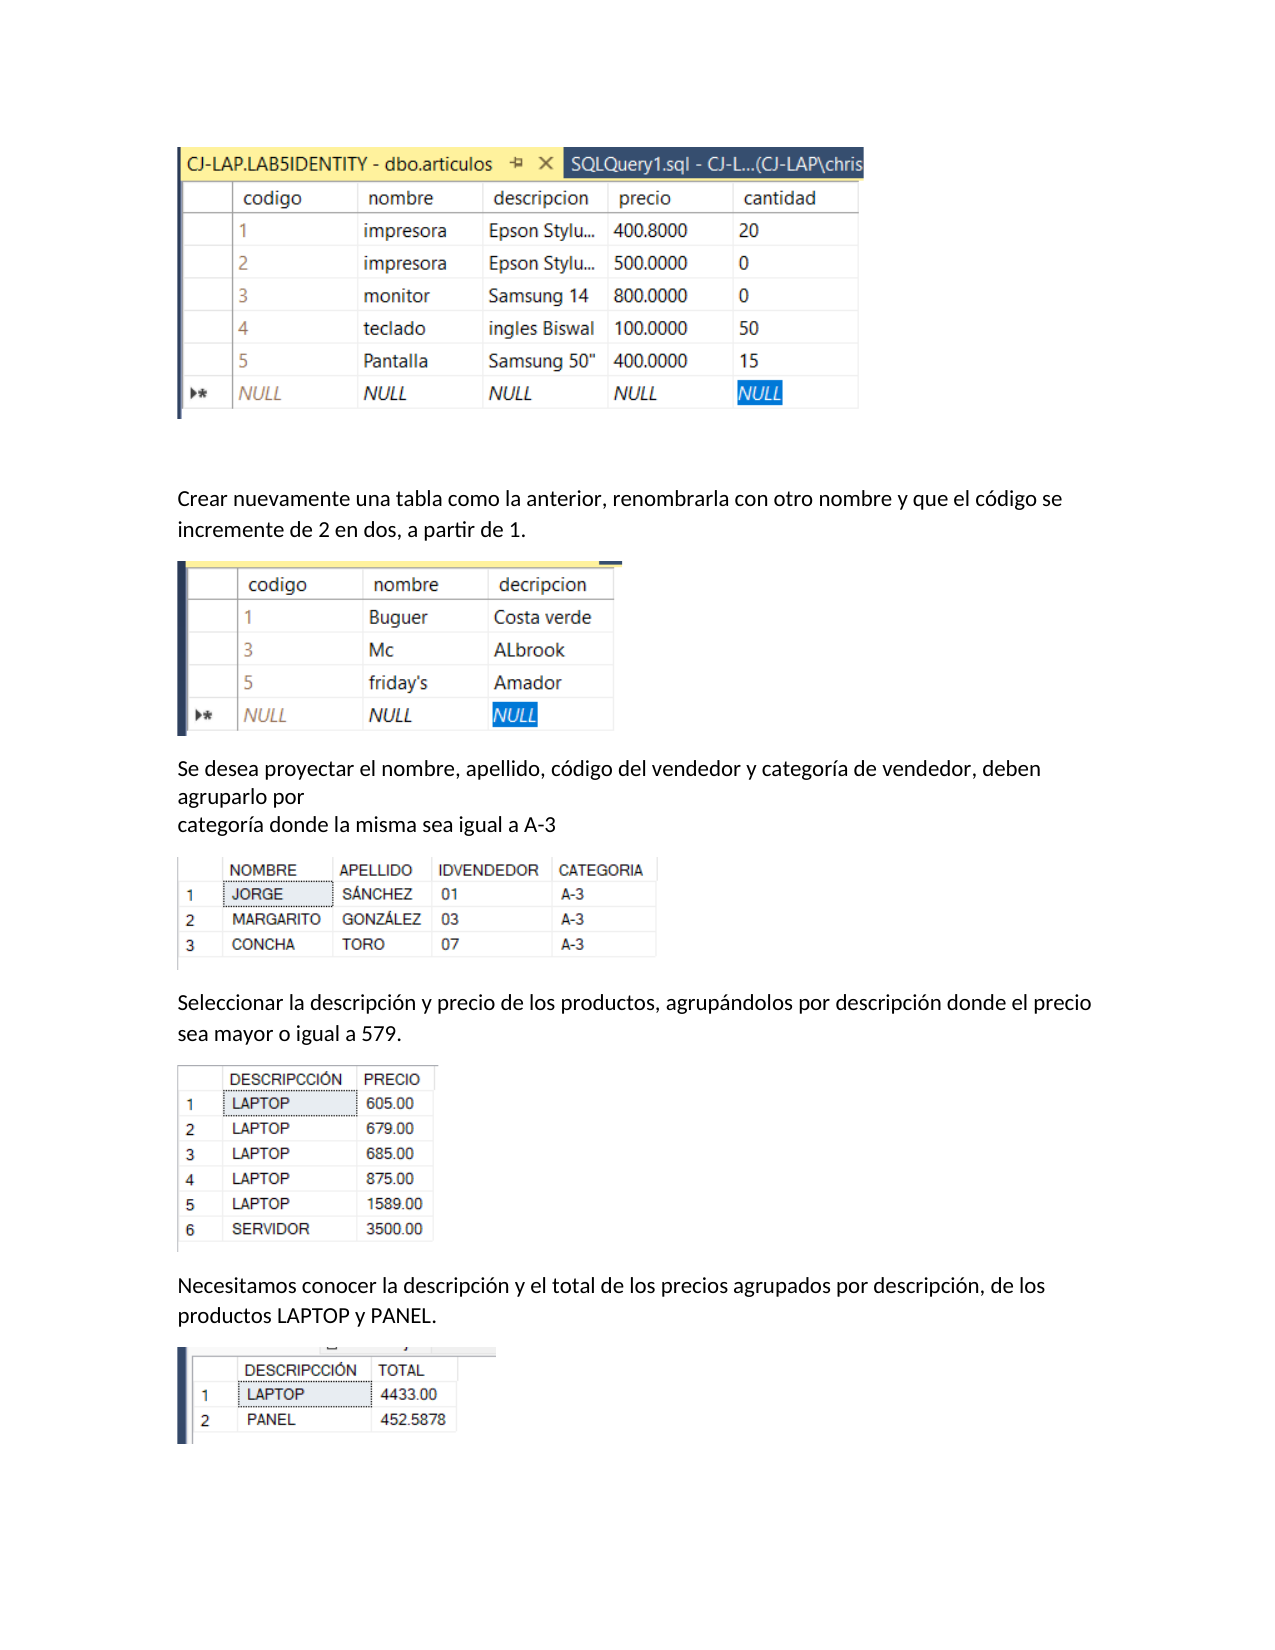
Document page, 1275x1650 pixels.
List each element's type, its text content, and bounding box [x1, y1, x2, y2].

picture [177, 1347, 496, 1444]
text Seleccionar la descripción y precio de los productos, agrupándolos por descripción donde el precio sea mayor o igual a 579. [177, 988, 1098, 1047]
text categoría donde la misma sea igual a A-3 [177, 810, 1098, 838]
text Se desea proyectar el nombre, apellido, código del vendedor y categoría de vendedor, deben agruparlo por [177, 754, 1098, 810]
text Crear nuevamente una tabla como la anterior, renombrarla con otro nombre y que el código se incremente de 2 en dos, a partir de 1. [177, 484, 1098, 543]
picture [177, 561, 623, 736]
text Necesitamos conocer la descripción y el total de los precios agrupados por descripción, de los productos LAPTOP y PANEL. [177, 1271, 1098, 1329]
picture [177, 147, 864, 419]
